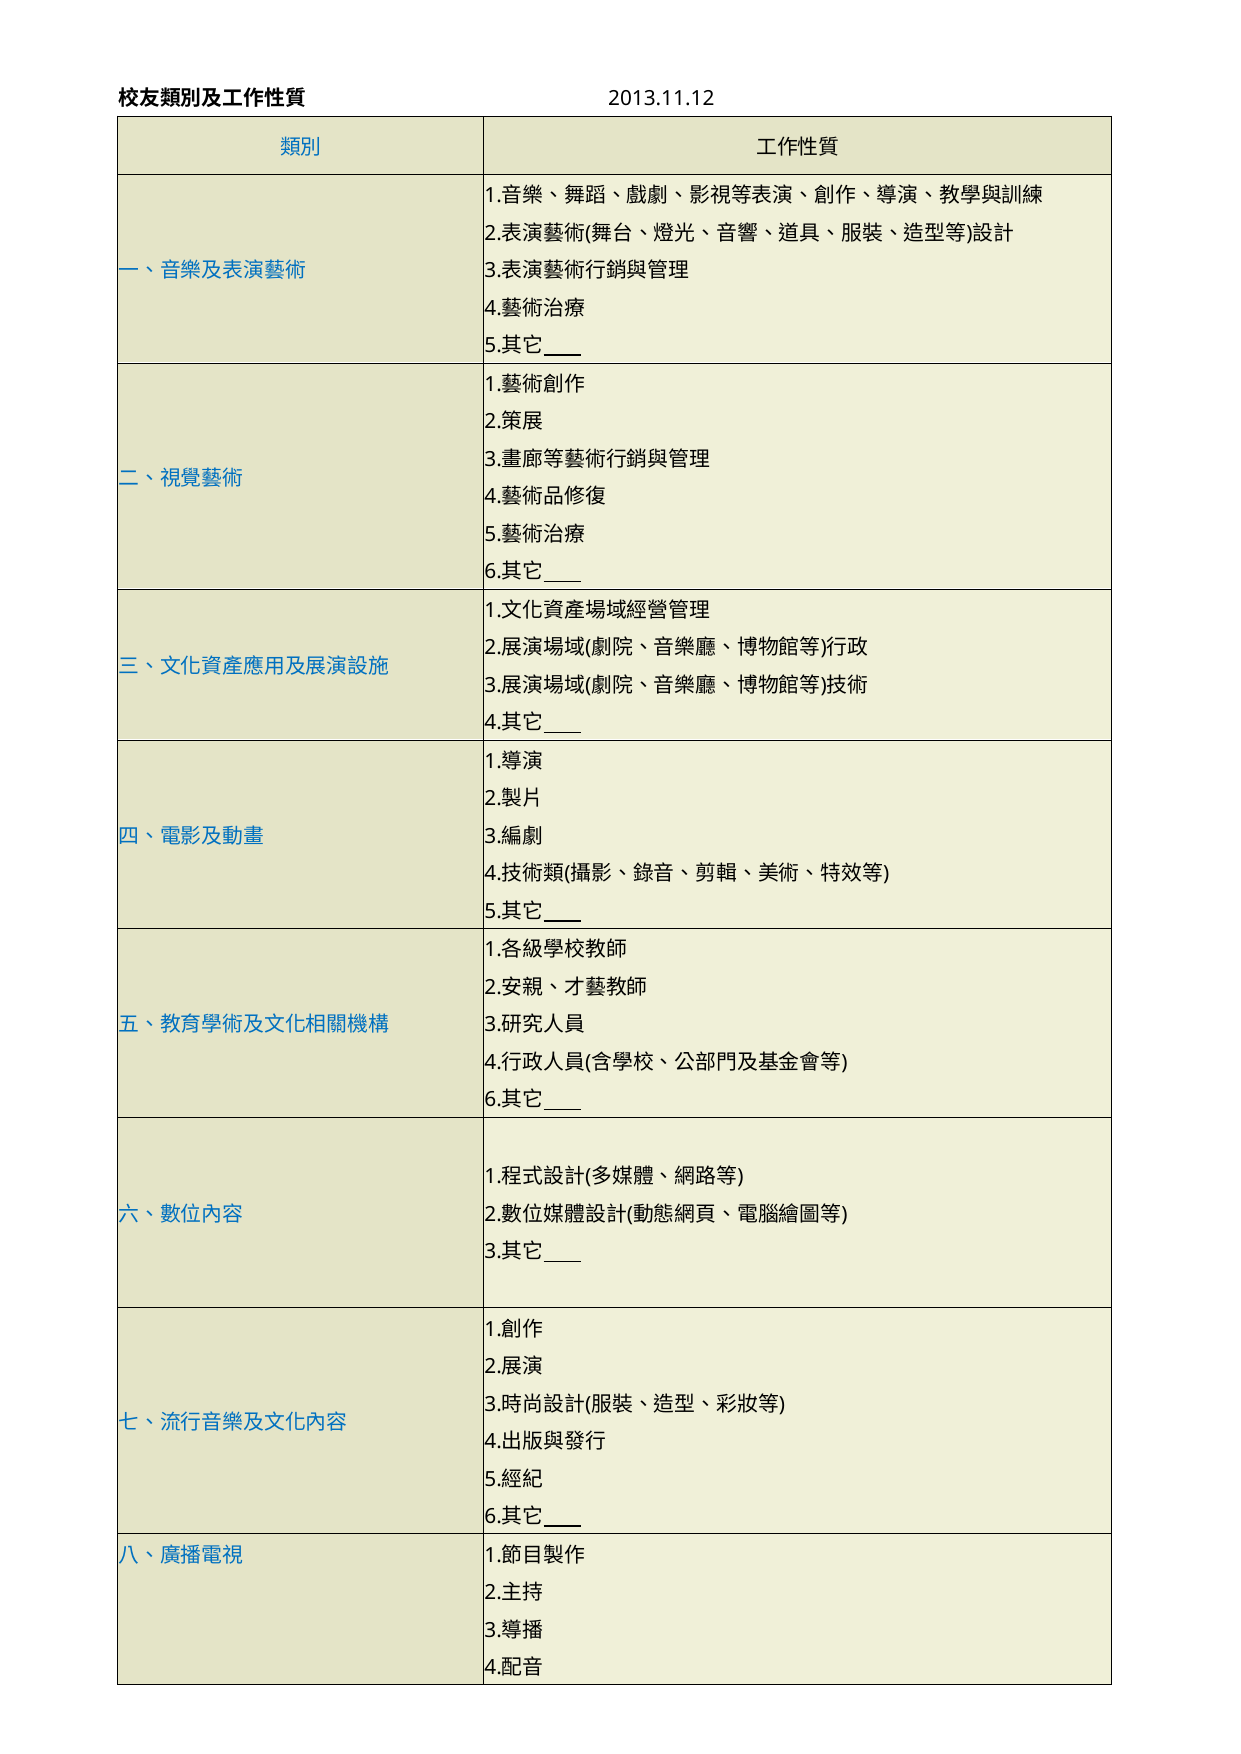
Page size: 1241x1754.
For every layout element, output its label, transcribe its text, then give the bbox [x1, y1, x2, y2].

table_cell 1.音樂、舞蹈、戲劇、影視等表演、創作、導演、教學與訓練 2.表演藝術(舞台、燈光、音響、道具、服裝、造型等)設計 3.表演藝術行銷與管理 4.藝術治療 5.其它 [484, 175, 1111, 362]
table_header 類別 [118, 117, 483, 174]
table_cell 五、教育學術及文化相關機構 [118, 929, 483, 1117]
table_cell 八、廣播電視 [118, 1534, 483, 1684]
text 校友類別及工作性質 2013.11.12 [118, 78, 1122, 116]
table_header 工作性質 [484, 117, 1111, 174]
table_cell 七、流行音樂及文化內容 [118, 1308, 483, 1533]
table_cell 1.藝術創作 2.策展 3.畫廊等藝術行銷與管理 4.藝術品修復 5.藝術治療 6.其它 [484, 364, 1111, 588]
table_cell 三、文化資產應用及展演設施 [118, 590, 483, 739]
table_cell 1.創作 2.展演 3.時尚設計(服裝、造型、彩妝等) 4.出版與發行 5.經紀 6.其它 [484, 1308, 1111, 1533]
table_cell 1.各級學校教師 2.安親、才藝教師 3.研究人員 4.行政人員(含學校、公部門及基金會等) 6.其它 [484, 929, 1111, 1117]
table_cell 二、視覺藝術 [118, 364, 483, 588]
table_cell 四、電影及動畫 [118, 741, 483, 928]
table_cell 1.程式設計(多媒體、網路等) 2.數位媒體設計(動態網頁、電腦繪圖等) 3.其它 [484, 1118, 1111, 1307]
table_cell 六、數位內容 [118, 1118, 483, 1307]
table_cell 1.導演 2.製片 3.編劇 4.技術類(攝影、錄音、剪輯、美術、特效等) 5.其它 [484, 741, 1111, 928]
table_cell 一、音樂及表演藝術 [118, 175, 483, 362]
table_cell 1.文化資產場域經營管理 2.展演場域(劇院、音樂廳、博物館等)行政 3.展演場域(劇院、音樂廳、博物館等)技術 4.其它 [484, 590, 1111, 739]
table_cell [484, 1534, 1111, 1684]
